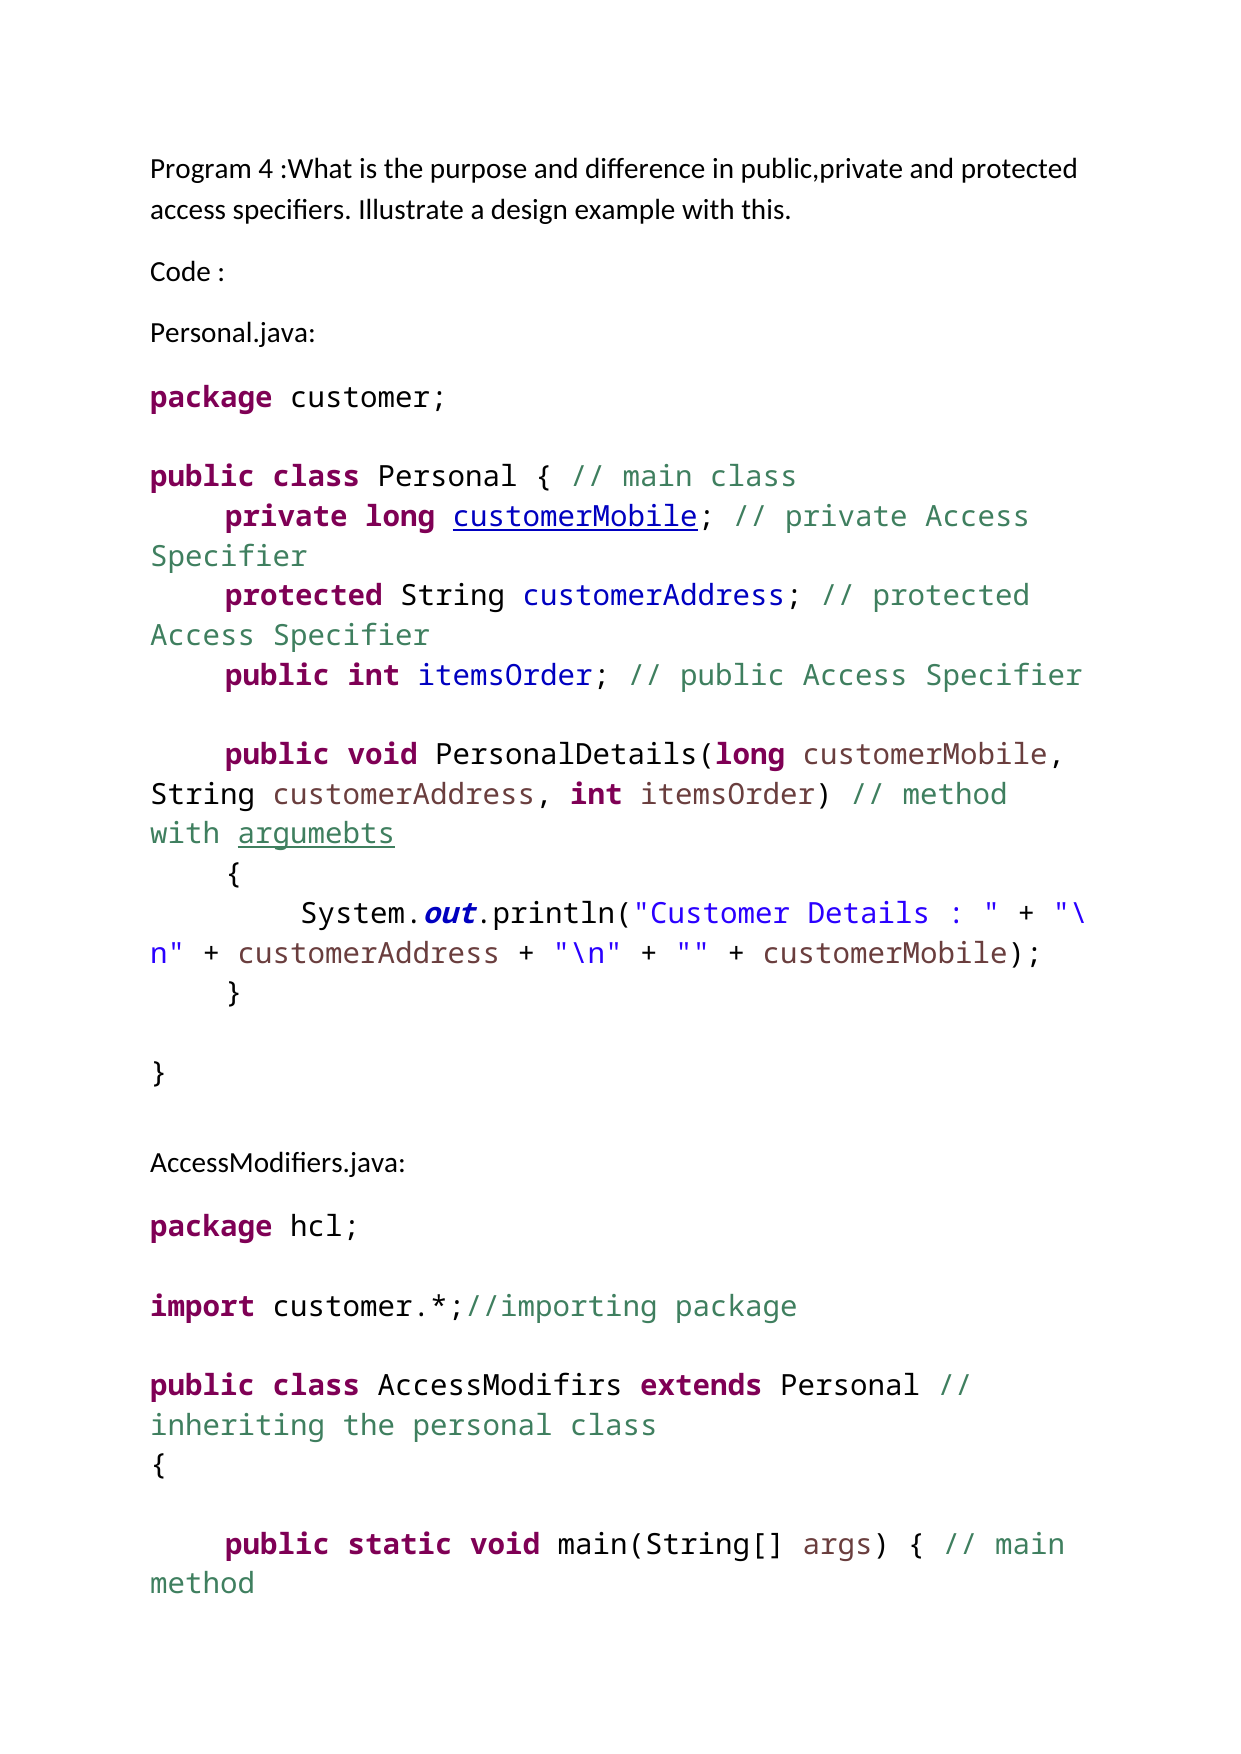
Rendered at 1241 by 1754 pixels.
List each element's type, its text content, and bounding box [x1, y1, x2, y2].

text { [150, 1443, 1090, 1483]
text } [150, 972, 1090, 1011]
text public void PersonalDetails(long customerMobile, String customerAddress, int itemsOrder) // method with argumebts [150, 733, 1090, 852]
text System.out.println("Customer Details : " + "\n" + customerAddress + "\n" + "" + customerMobile); [150, 892, 1090, 972]
text public int itemsOrder; // public Access Specifier [150, 654, 1090, 694]
text AccessModifiers.java: [150, 1144, 1090, 1179]
text Personal.java: [150, 314, 1090, 350]
text private long customerMobile; // private Access Specifier [150, 495, 1090, 575]
text public class AccessModifirs extends Personal // inheriting the personal class [150, 1364, 1090, 1443]
text protected String customerAddress; // protected Access Specifier [150, 575, 1090, 654]
text { [150, 852, 1090, 892]
text Program 4 :What is the purpose and difference in public,private and protected access specifiers. Illustrate a design example with this. [150, 150, 1090, 227]
text Code : [150, 253, 1090, 288]
text import customer.*;//importing package [150, 1285, 1090, 1324]
text public static void main(String[] args) { // main method [150, 1523, 1090, 1602]
text public class Personal { // main class [150, 456, 1090, 495]
text package customer; [150, 376, 1090, 416]
text package hcl; [150, 1205, 1090, 1245]
text } [150, 1051, 1090, 1091]
